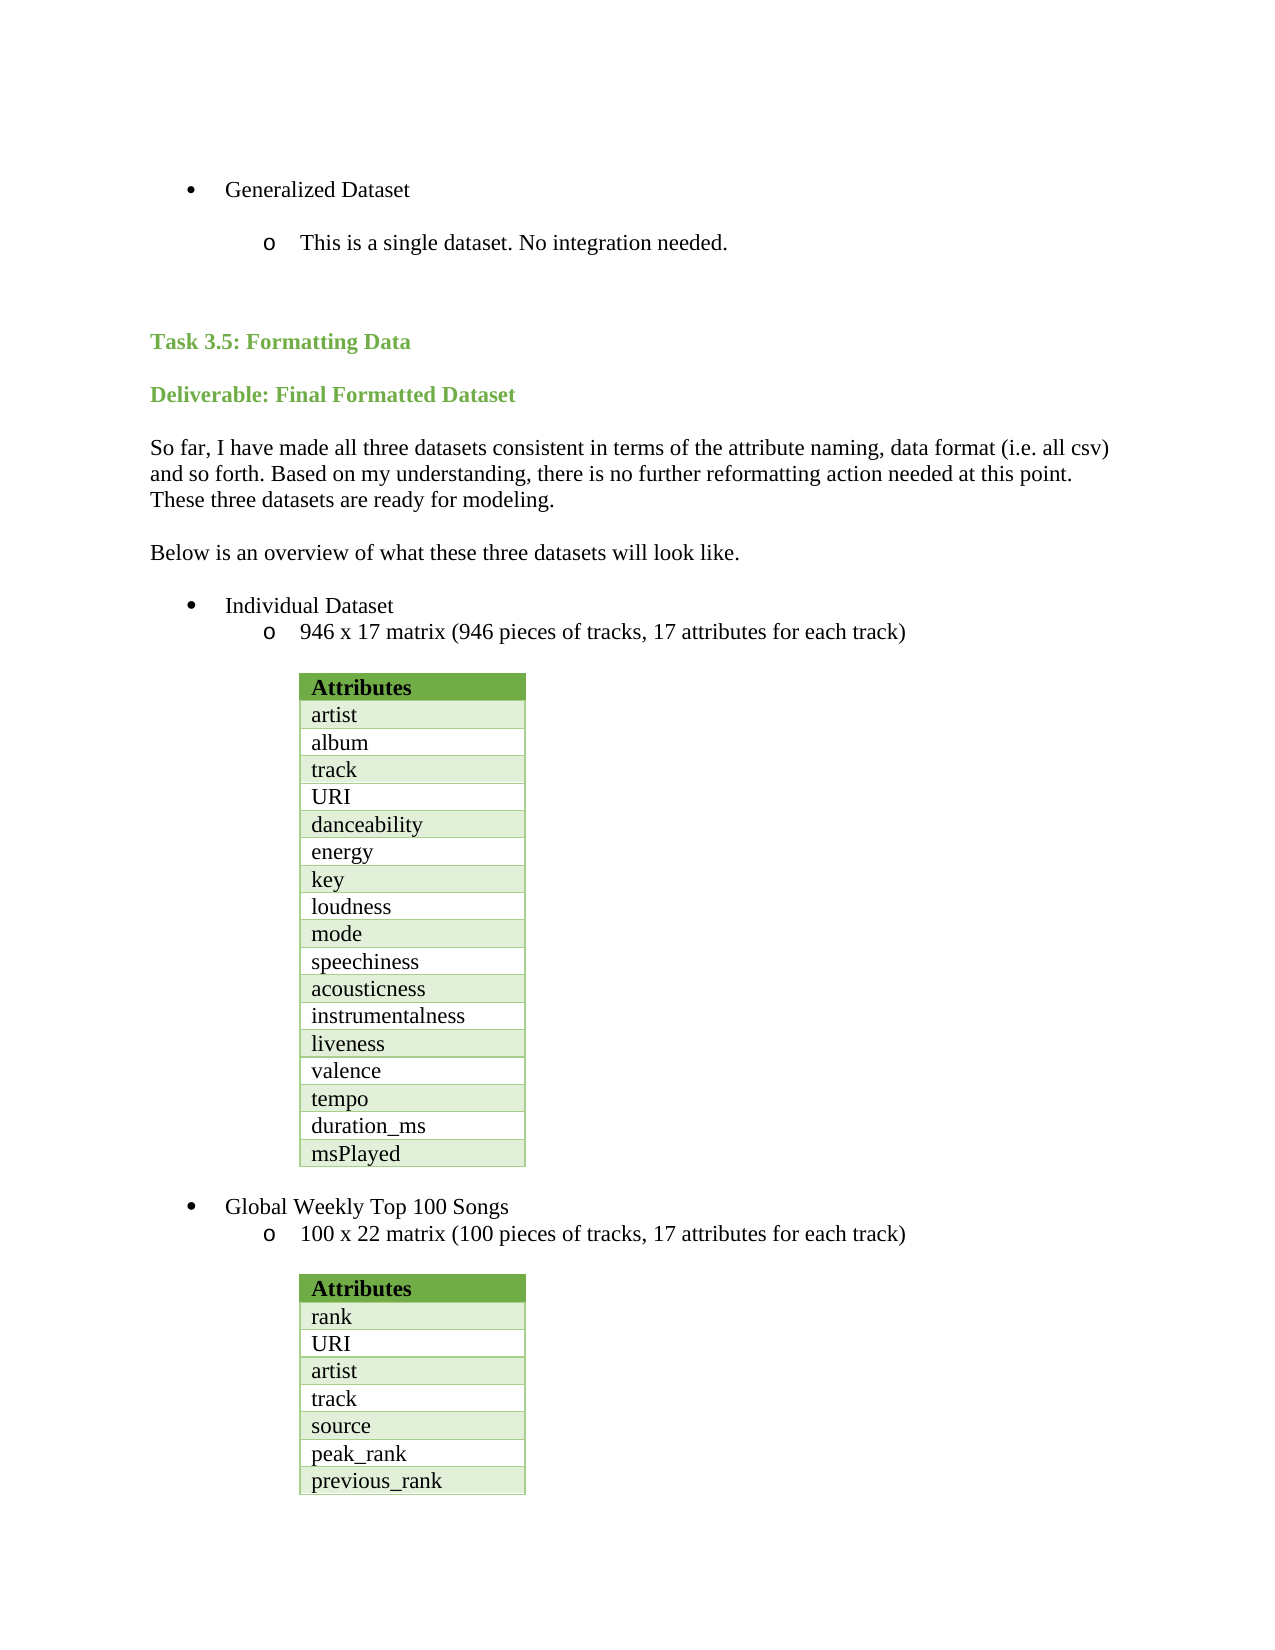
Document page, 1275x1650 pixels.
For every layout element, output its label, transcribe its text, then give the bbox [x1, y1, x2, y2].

table_cell liveness [301, 1030, 524, 1056]
table_cell source [301, 1412, 524, 1439]
table_cell speechiness [301, 948, 524, 974]
table_cell peak_rank [301, 1440, 524, 1466]
table_cell valence [301, 1058, 524, 1084]
list 100 x 22 matrix (100 pieces of tracks, 17 attributes for each track) [262, 1220, 1125, 1248]
table_cell key [301, 866, 524, 892]
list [262, 229, 1125, 257]
table_cell msPlayed [301, 1140, 524, 1166]
table_cell energy [301, 838, 524, 864]
table_cell URI [301, 1330, 524, 1356]
table_cell duration_ms [301, 1112, 524, 1138]
list Individual Dataset [187, 592, 1125, 618]
table_header Attributes [301, 674, 524, 700]
table_cell previous_rank [301, 1467, 524, 1493]
table_cell track [301, 756, 524, 782]
text Deliverable: Final Formatted Dataset [150, 381, 1125, 407]
list Generalized Dataset [187, 176, 1125, 203]
table_cell instrumentalness [301, 1003, 524, 1029]
text Below is an overview of what these three datasets will look like. [150, 539, 1125, 566]
table_cell mode [301, 920, 524, 947]
table_cell URI [301, 784, 524, 810]
table_cell acousticness [301, 975, 524, 1002]
table_cell artist [301, 1358, 524, 1384]
table_cell loudness [301, 893, 524, 919]
table_cell danceability [301, 811, 524, 837]
table_cell tempo [301, 1085, 524, 1111]
list Global Weekly Top 100 Songs [187, 1193, 1125, 1220]
list 946 x 17 matrix (946 pieces of tracks, 17 attributes for each track) [262, 618, 1125, 646]
table_cell track [301, 1385, 524, 1411]
table_cell album [301, 729, 524, 755]
text So far, I have made all three datasets consistent in terms of the attribute naming, data format (i.e. all csv) and so forth. Based on my understanding, there is no further reformatting action needed at this point. These three datasets are ready for modeling. [150, 434, 1125, 513]
table_header Attributes [301, 1275, 524, 1302]
text Task 3.5: Formatting Data [150, 328, 1125, 355]
table_cell rank [301, 1303, 524, 1329]
table_cell artist [301, 701, 524, 728]
